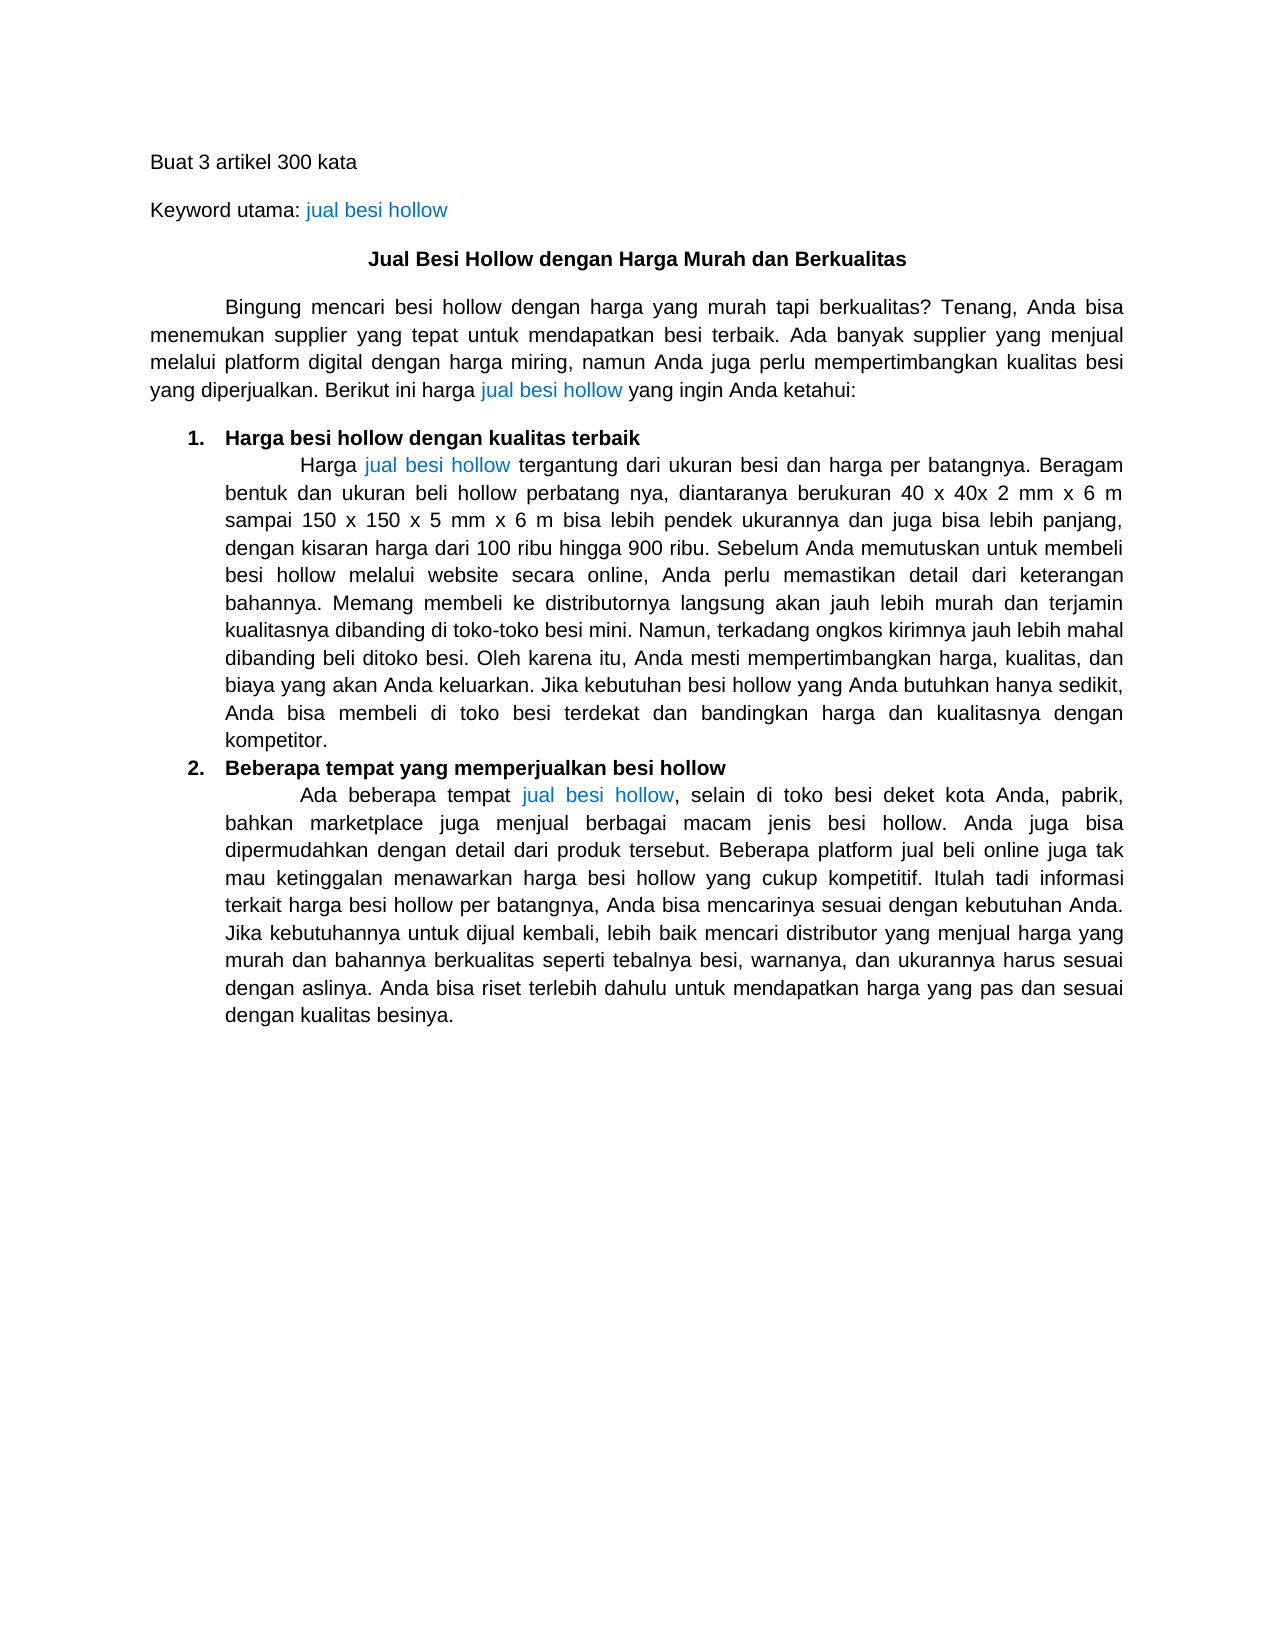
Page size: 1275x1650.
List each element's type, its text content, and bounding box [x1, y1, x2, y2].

text Keyword utama: jual besi hollow [150, 198, 1125, 222]
text Jual Besi Hollow dengan Harga Murah dan Berkualitas [150, 247, 1125, 271]
list Harga jual besi hollow tergantung dari ukuran besi dan harga per batangnya. Beragam bentuk dan ukuran beli hollow perbatang nya, diantaranya berukuran 40 x 40x 2 mm x 6 m sampai 150 x 150 x 5 mm x 6 m bisa lebih pendek ukurannya dan juga bisa lebih panjang, dengan kisaran harga dari 100 ribu hingga 900 ribu. Sebelum Anda memutuskan untuk membeli besi hollow melalui website secara online, Anda perlu memastikan detail dari keterangan bahannya. Memang membeli ke distributornya langsung akan jauh lebih murah dan terjamin kualitasnya dibanding di toko-toko besi mini. Namun, terkadang ongkos kirimnya jauh lebih mahal dibanding beli ditoko besi. Oleh karena itu, Anda mesti mempertimbangkan harga, kualitas, dan biaya yang akan Anda keluarkan. Jika kebutuhan besi hollow yang Anda butuhkan hanya sedikit, Anda bisa membeli di toko besi terdekat dan bandingkan harga dan kualitasnya dengan kompetitor. [225, 453, 1125, 752]
list Ada beberapa tempat jual besi hollow, selain di toko besi deket kota Anda, pabrik, bahkan marketplace juga menjual berbagai macam jenis besi hollow. Anda juga bisa dipermudahkan dengan detail dari produk tersebut. Beberapa platform jual beli online juga tak mau ketinggalan menawarkan harga besi hollow yang cukup kompetitif. Itulah tadi informasi terkait harga besi hollow per batangnya, Anda bisa mencarinya sesuai dengan kebutuhan Anda. Jika kebutuhannya untuk dijual kembali, lebih baik mencari distributor yang menjual harga yang murah dan bahannya berkualitas seperti tebalnya besi, warnanya, dan ukurannya harus sesuai dengan aslinya. Anda bisa riset terlebih dahulu untuk mendapatkan harga yang pas dan sesuai dengan kualitas besinya. [225, 783, 1125, 1027]
text Bingung mencari besi hollow dengan harga yang murah tapi berkualitas? Tenang, Anda bisa menemukan supplier yang tepat untuk mendapatkan besi terbaik. Ada banyak supplier yang menjual melalui platform digital dengan harga miring, namun Anda juga perlu mempertimbangkan kualitas besi yang diperjualkan. Berikut ini harga jual besi hollow yang ingin Anda ketahui: [150, 295, 1125, 401]
text Buat 3 artikel 300 kata [150, 150, 1125, 174]
list Beberapa tempat yang memperjualkan besi hollow [187, 756, 1125, 780]
list Harga besi hollow dengan kualitas terbaik [187, 426, 1125, 450]
